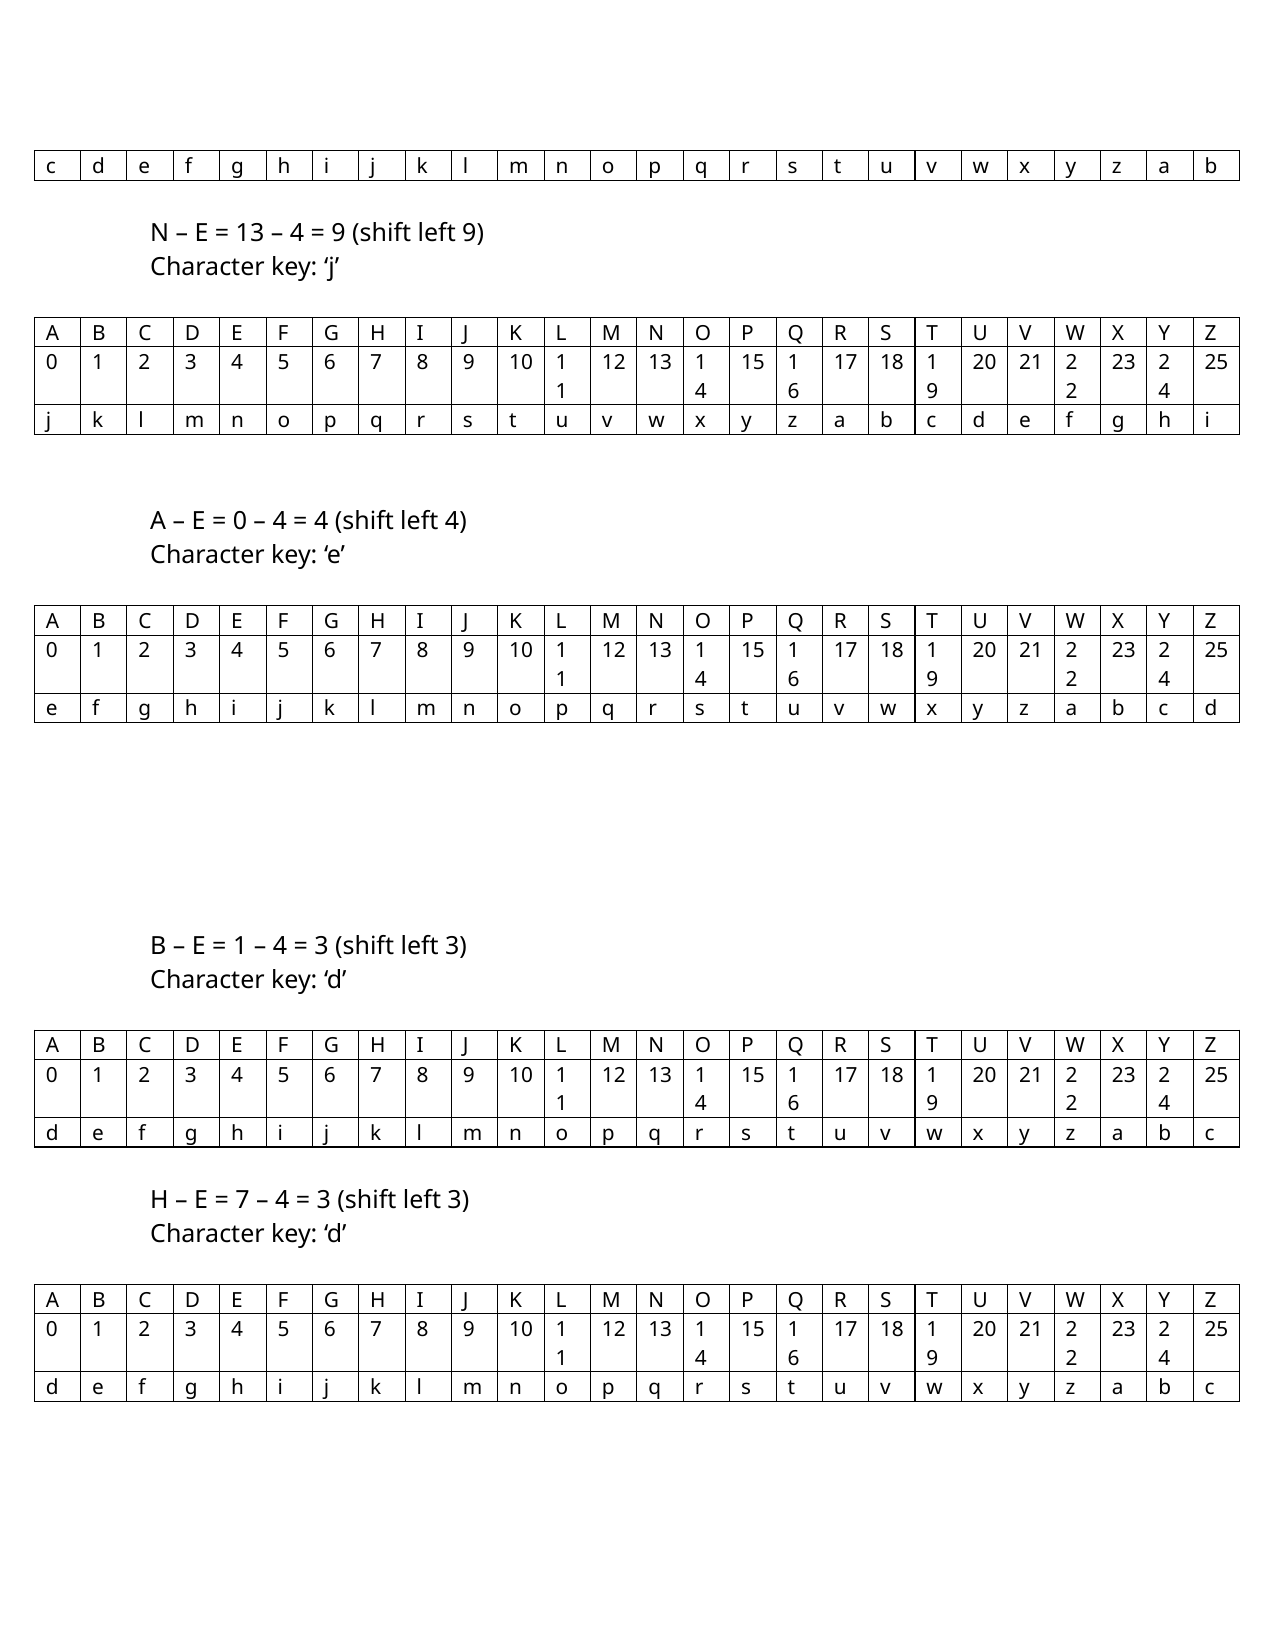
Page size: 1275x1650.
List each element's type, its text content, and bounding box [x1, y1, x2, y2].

table_header S [869, 318, 914, 346]
table_header C [127, 1031, 173, 1059]
table_cell 4 [220, 1060, 266, 1117]
table_header N [637, 606, 683, 634]
table_cell 3 [174, 636, 219, 692]
table_cell 19 [916, 1314, 961, 1371]
table_header Z [1194, 606, 1239, 634]
table_cell r [637, 694, 683, 722]
table_cell j [313, 1372, 358, 1401]
table_header L [545, 1285, 590, 1313]
table_cell s [452, 405, 497, 434]
table_header B [81, 1031, 126, 1059]
table_cell w [916, 1118, 961, 1146]
table_cell 15 [730, 1060, 776, 1117]
table_cell 24 [1147, 1314, 1193, 1371]
table_cell l [127, 405, 173, 434]
table_cell y [1008, 1118, 1054, 1146]
table_cell 16 [777, 347, 822, 404]
table_header R [823, 606, 868, 634]
table_header E [220, 318, 266, 346]
table_header L [545, 318, 590, 346]
table_cell 8 [406, 1314, 451, 1371]
table_cell i [267, 1372, 312, 1401]
table_cell 10 [498, 636, 544, 692]
table_header E [220, 606, 266, 634]
table_cell w [869, 694, 914, 722]
table_header T [916, 606, 961, 634]
table_cell 13 [637, 1060, 683, 1117]
table_header H [359, 318, 405, 346]
table_header M [591, 318, 636, 346]
table_cell a [1055, 694, 1100, 722]
table_cell c [1147, 694, 1193, 722]
table_header K [498, 318, 544, 346]
table_cell 4 [220, 636, 266, 692]
table_cell 15 [730, 347, 776, 404]
table_header M [591, 1031, 636, 1059]
table_header F [267, 1031, 312, 1059]
table_cell 24 [1147, 636, 1193, 692]
table_cell q [637, 1372, 683, 1401]
table_cell n [452, 694, 497, 722]
table_header P [730, 1031, 776, 1059]
table_cell 23 [1101, 636, 1146, 692]
table_cell 2 [127, 347, 173, 404]
table_cell 24 [1147, 347, 1193, 404]
table_cell z [1055, 1118, 1100, 1146]
table_cell 2 [127, 1314, 173, 1371]
table_header F [267, 606, 312, 634]
table_cell 15 [730, 1314, 776, 1371]
table_header I [406, 318, 451, 346]
table_cell 19 [916, 347, 961, 404]
table_cell r [684, 1372, 729, 1401]
table_cell p [313, 405, 358, 434]
table_cell 1 [81, 636, 126, 692]
table_cell v [916, 151, 961, 179]
table_cell 2 [127, 636, 173, 692]
table_cell 16 [777, 636, 822, 692]
table_header W [1055, 1285, 1100, 1313]
table_header O [684, 1285, 729, 1313]
table_cell o [545, 1372, 590, 1401]
table_cell 23 [1101, 1060, 1146, 1117]
table_cell k [359, 1372, 405, 1401]
table_cell d [1194, 694, 1239, 722]
table_header T [916, 318, 961, 346]
table_header V [1008, 1285, 1054, 1313]
table_cell 9 [452, 1060, 497, 1117]
table_cell k [359, 1118, 405, 1146]
table_cell z [1008, 694, 1054, 722]
table_cell e [81, 1118, 126, 1146]
table_cell 0 [35, 636, 80, 692]
table_cell r [730, 151, 776, 179]
table_header V [1008, 1031, 1054, 1059]
table_cell q [637, 1118, 683, 1146]
table_cell 8 [406, 347, 451, 404]
table_cell b [1101, 694, 1146, 722]
table_cell h [267, 151, 312, 179]
table_cell a [1101, 1372, 1146, 1401]
text Character key: ‘e’ [150, 537, 1125, 571]
table_cell y [962, 694, 1007, 722]
table_cell 3 [174, 1314, 219, 1371]
table_cell 24 [1147, 1060, 1193, 1117]
table_cell 19 [916, 636, 961, 692]
table_cell 11 [545, 347, 590, 404]
text Character key: ‘j’ [150, 249, 1125, 283]
table_cell x [962, 1118, 1007, 1146]
table_cell 7 [359, 636, 405, 692]
table_cell 14 [684, 636, 729, 692]
table_cell 18 [869, 347, 914, 404]
table_header Q [777, 606, 822, 634]
table_header D [174, 1285, 219, 1313]
table_header D [174, 1031, 219, 1059]
table_cell 21 [1008, 636, 1054, 692]
table_cell 14 [684, 347, 729, 404]
table_cell 5 [267, 636, 312, 692]
table_header W [1055, 318, 1100, 346]
table_cell 18 [869, 1314, 914, 1371]
table_cell e [127, 151, 173, 179]
table_cell z [1055, 1372, 1100, 1401]
table_header N [637, 1031, 683, 1059]
table_cell h [174, 694, 219, 722]
table_header A [35, 1285, 80, 1313]
table_cell u [777, 694, 822, 722]
table_cell p [591, 1372, 636, 1401]
table_cell j [359, 151, 405, 179]
table_cell 22 [1055, 347, 1100, 404]
table_cell i [267, 1118, 312, 1146]
table_cell 5 [267, 1314, 312, 1371]
table_cell n [498, 1372, 544, 1401]
table_cell 6 [313, 636, 358, 692]
table_cell k [81, 405, 126, 434]
table_header Z [1194, 318, 1239, 346]
table_header V [1008, 606, 1054, 634]
table_cell t [823, 151, 868, 179]
table_cell 21 [1008, 347, 1054, 404]
table_cell r [406, 405, 451, 434]
table_cell j [35, 405, 80, 434]
table_cell 12 [591, 636, 636, 692]
table_cell y [1008, 1372, 1054, 1401]
table_cell w [637, 405, 683, 434]
table_header W [1055, 606, 1100, 634]
table_cell 20 [962, 1060, 1007, 1117]
table_header Z [1194, 1031, 1239, 1059]
table_cell 9 [452, 1314, 497, 1371]
table_cell b [1147, 1118, 1193, 1146]
table_cell 13 [637, 347, 683, 404]
table_cell 21 [1008, 1314, 1054, 1371]
table_cell b [1147, 1372, 1193, 1401]
table_cell 8 [406, 636, 451, 692]
table_header T [916, 1285, 961, 1313]
table_cell 9 [452, 636, 497, 692]
table_cell 18 [869, 636, 914, 692]
table_cell z [777, 405, 822, 434]
table_header W [1055, 1031, 1100, 1059]
table_cell c [916, 405, 961, 434]
table_cell a [823, 405, 868, 434]
table_header J [452, 1031, 497, 1059]
table_cell t [730, 694, 776, 722]
table_header S [869, 1285, 914, 1313]
table_cell m [174, 405, 219, 434]
table_header Y [1147, 1031, 1193, 1059]
table_cell e [35, 694, 80, 722]
table_header I [406, 1285, 451, 1313]
table_cell o [267, 405, 312, 434]
table_cell 11 [545, 636, 590, 692]
table_cell u [545, 405, 590, 434]
text Character key: ‘d’ [150, 1216, 1125, 1249]
table_cell 0 [35, 1314, 80, 1371]
table_cell 25 [1194, 347, 1239, 404]
table_cell a [1147, 151, 1193, 179]
table_header J [452, 1285, 497, 1313]
table_header G [313, 606, 358, 634]
table_cell w [916, 1372, 961, 1401]
table_header J [452, 606, 497, 634]
table_cell 11 [545, 1060, 590, 1117]
table_cell s [730, 1118, 776, 1146]
table_cell c [1194, 1118, 1239, 1146]
table_header K [498, 1285, 544, 1313]
table_cell 17 [823, 636, 868, 692]
table_header N [637, 318, 683, 346]
table_cell l [406, 1372, 451, 1401]
table_header I [406, 1031, 451, 1059]
table_cell 17 [823, 1060, 868, 1117]
table_header D [174, 318, 219, 346]
table_cell h [220, 1372, 266, 1401]
table_header E [220, 1031, 266, 1059]
table_header X [1101, 318, 1146, 346]
table_cell i [1194, 405, 1239, 434]
table_header X [1101, 606, 1146, 634]
table_header C [127, 606, 173, 634]
table_cell u [823, 1372, 868, 1401]
table_cell l [359, 694, 405, 722]
table_header L [545, 1031, 590, 1059]
table_cell g [220, 151, 266, 179]
table_cell 12 [591, 347, 636, 404]
table_cell x [1008, 151, 1054, 179]
table_cell c [35, 151, 80, 179]
table_cell 2 [127, 1060, 173, 1117]
table_cell e [1008, 405, 1054, 434]
table_cell e [81, 1372, 126, 1401]
table_cell v [591, 405, 636, 434]
table_cell 20 [962, 347, 1007, 404]
table_cell 18 [869, 1060, 914, 1117]
table_cell r [684, 1118, 729, 1146]
table_cell 19 [916, 1060, 961, 1117]
table_header H [359, 1031, 405, 1059]
table_header X [1101, 1031, 1146, 1059]
table_cell 25 [1194, 636, 1239, 692]
table_header P [730, 606, 776, 634]
text B – E = 1 – 4 = 3 (shift left 3) [150, 927, 1125, 961]
table_cell p [637, 151, 683, 179]
table_cell m [406, 694, 451, 722]
table_cell 25 [1194, 1314, 1239, 1371]
table_cell b [869, 405, 914, 434]
table_cell s [730, 1372, 776, 1401]
table_cell g [1101, 405, 1146, 434]
table_header G [313, 318, 358, 346]
table_cell 10 [498, 1060, 544, 1117]
table_cell p [591, 1118, 636, 1146]
table_cell o [498, 694, 544, 722]
table_cell q [359, 405, 405, 434]
table_cell 16 [777, 1060, 822, 1117]
table_cell x [684, 405, 729, 434]
text Character key: ‘d’ [150, 961, 1125, 995]
table_cell 5 [267, 1060, 312, 1117]
table_cell 21 [1008, 1060, 1054, 1117]
table_cell o [545, 1118, 590, 1146]
table_header H [359, 606, 405, 634]
table_cell o [591, 151, 636, 179]
table_cell s [777, 151, 822, 179]
table_header C [127, 318, 173, 346]
table_header U [962, 1285, 1007, 1313]
table_cell b [1194, 151, 1239, 179]
table_cell 4 [220, 1314, 266, 1371]
table_cell 9 [452, 347, 497, 404]
table_cell 20 [962, 1314, 1007, 1371]
table_cell 23 [1101, 1314, 1146, 1371]
table_cell f [81, 694, 126, 722]
table_cell p [545, 694, 590, 722]
table_cell m [452, 1372, 497, 1401]
table_cell f [174, 151, 219, 179]
table_cell g [174, 1372, 219, 1401]
table_cell f [127, 1372, 173, 1401]
table_cell u [869, 151, 914, 179]
table_header M [591, 1285, 636, 1313]
table_header I [406, 606, 451, 634]
table_cell h [220, 1118, 266, 1146]
table_cell x [962, 1372, 1007, 1401]
table_cell w [962, 151, 1007, 179]
table_cell 13 [637, 636, 683, 692]
table_cell 1 [81, 1314, 126, 1371]
table_cell g [127, 694, 173, 722]
table_header J [452, 318, 497, 346]
table_cell 22 [1055, 636, 1100, 692]
table_cell n [545, 151, 590, 179]
table_cell 3 [174, 347, 219, 404]
table_cell 4 [220, 347, 266, 404]
table_cell 7 [359, 1314, 405, 1371]
table_cell q [591, 694, 636, 722]
table_cell k [406, 151, 451, 179]
table_cell f [127, 1118, 173, 1146]
table_header Z [1194, 1285, 1239, 1313]
table_cell 5 [267, 347, 312, 404]
table_header Y [1147, 318, 1193, 346]
table_cell n [498, 1118, 544, 1146]
table_header P [730, 1285, 776, 1313]
table_header F [267, 1285, 312, 1313]
table_header U [962, 318, 1007, 346]
table_cell 1 [81, 347, 126, 404]
table_header Q [777, 1285, 822, 1313]
table_cell u [823, 1118, 868, 1146]
table_header F [267, 318, 312, 346]
table_cell 6 [313, 347, 358, 404]
table_header S [869, 1031, 914, 1059]
table_header N [637, 1285, 683, 1313]
text H – E = 7 – 4 = 3 (shift left 3) [150, 1181, 1125, 1216]
table_cell m [452, 1118, 497, 1146]
table_cell 20 [962, 636, 1007, 692]
table_cell i [220, 694, 266, 722]
table_cell 6 [313, 1314, 358, 1371]
table_header Y [1147, 1285, 1193, 1313]
table_cell j [313, 1118, 358, 1146]
table_header O [684, 1031, 729, 1059]
table_header O [684, 606, 729, 634]
table_cell y [730, 405, 776, 434]
table_cell 0 [35, 347, 80, 404]
table_header B [81, 1285, 126, 1313]
table_cell 15 [730, 636, 776, 692]
table_header K [498, 1031, 544, 1059]
table_header S [869, 606, 914, 634]
table_cell q [684, 151, 729, 179]
table_header Q [777, 1031, 822, 1059]
table_header V [1008, 318, 1054, 346]
table_cell 7 [359, 347, 405, 404]
table_cell m [498, 151, 544, 179]
table_header U [962, 1031, 1007, 1059]
table_cell d [962, 405, 1007, 434]
table_cell a [1101, 1118, 1146, 1146]
table_cell h [1147, 405, 1193, 434]
table_header K [498, 606, 544, 634]
table_cell 16 [777, 1314, 822, 1371]
table_header M [591, 606, 636, 634]
table_header R [823, 318, 868, 346]
table_header A [35, 606, 80, 634]
table_header P [730, 318, 776, 346]
table_cell d [35, 1118, 80, 1146]
table_cell 11 [545, 1314, 590, 1371]
table_header Y [1147, 606, 1193, 634]
table_cell 25 [1194, 1060, 1239, 1117]
table_cell k [313, 694, 358, 722]
table_cell 1 [81, 1060, 126, 1117]
table_cell i [313, 151, 358, 179]
table_cell v [869, 1118, 914, 1146]
table_header U [962, 606, 1007, 634]
table_cell g [174, 1118, 219, 1146]
table_cell t [777, 1372, 822, 1401]
table_cell v [823, 694, 868, 722]
table_cell 14 [684, 1314, 729, 1371]
table_cell 22 [1055, 1314, 1100, 1371]
table_cell n [220, 405, 266, 434]
table_cell d [35, 1372, 80, 1401]
table_header T [916, 1031, 961, 1059]
table_cell 12 [591, 1314, 636, 1371]
table_cell l [406, 1118, 451, 1146]
table_cell 22 [1055, 1060, 1100, 1117]
table_cell f [1055, 405, 1100, 434]
table_cell c [1194, 1372, 1239, 1401]
text A – E = 0 – 4 = 4 (shift left 4) [150, 503, 1125, 537]
table_cell 13 [637, 1314, 683, 1371]
table_cell 8 [406, 1060, 451, 1117]
table_cell t [777, 1118, 822, 1146]
text N – E = 13 – 4 = 9 (shift left 9) [150, 214, 1125, 249]
table_header B [81, 318, 126, 346]
table_cell 6 [313, 1060, 358, 1117]
table_cell j [267, 694, 312, 722]
table_header A [35, 318, 80, 346]
table_cell 17 [823, 347, 868, 404]
table_header L [545, 606, 590, 634]
table_header X [1101, 1285, 1146, 1313]
table_cell l [452, 151, 497, 179]
table_header C [127, 1285, 173, 1313]
table_header H [359, 1285, 405, 1313]
table_cell s [684, 694, 729, 722]
table_cell 17 [823, 1314, 868, 1371]
table_cell 12 [591, 1060, 636, 1117]
table_cell v [869, 1372, 914, 1401]
table_header R [823, 1285, 868, 1313]
table_cell 14 [684, 1060, 729, 1117]
table_cell 10 [498, 347, 544, 404]
table_cell 10 [498, 1314, 544, 1371]
table_header D [174, 606, 219, 634]
table_header B [81, 606, 126, 634]
table_cell 7 [359, 1060, 405, 1117]
table_cell x [916, 694, 961, 722]
table_header Q [777, 318, 822, 346]
table_header R [823, 1031, 868, 1059]
table_cell 3 [174, 1060, 219, 1117]
table_cell d [81, 151, 126, 179]
table_cell 23 [1101, 347, 1146, 404]
table_cell y [1055, 151, 1100, 179]
table_cell t [498, 405, 544, 434]
table_header E [220, 1285, 266, 1313]
table_cell z [1101, 151, 1146, 179]
table_header G [313, 1031, 358, 1059]
table_header O [684, 318, 729, 346]
table_header G [313, 1285, 358, 1313]
table_header A [35, 1031, 80, 1059]
table_cell 0 [35, 1060, 80, 1117]
